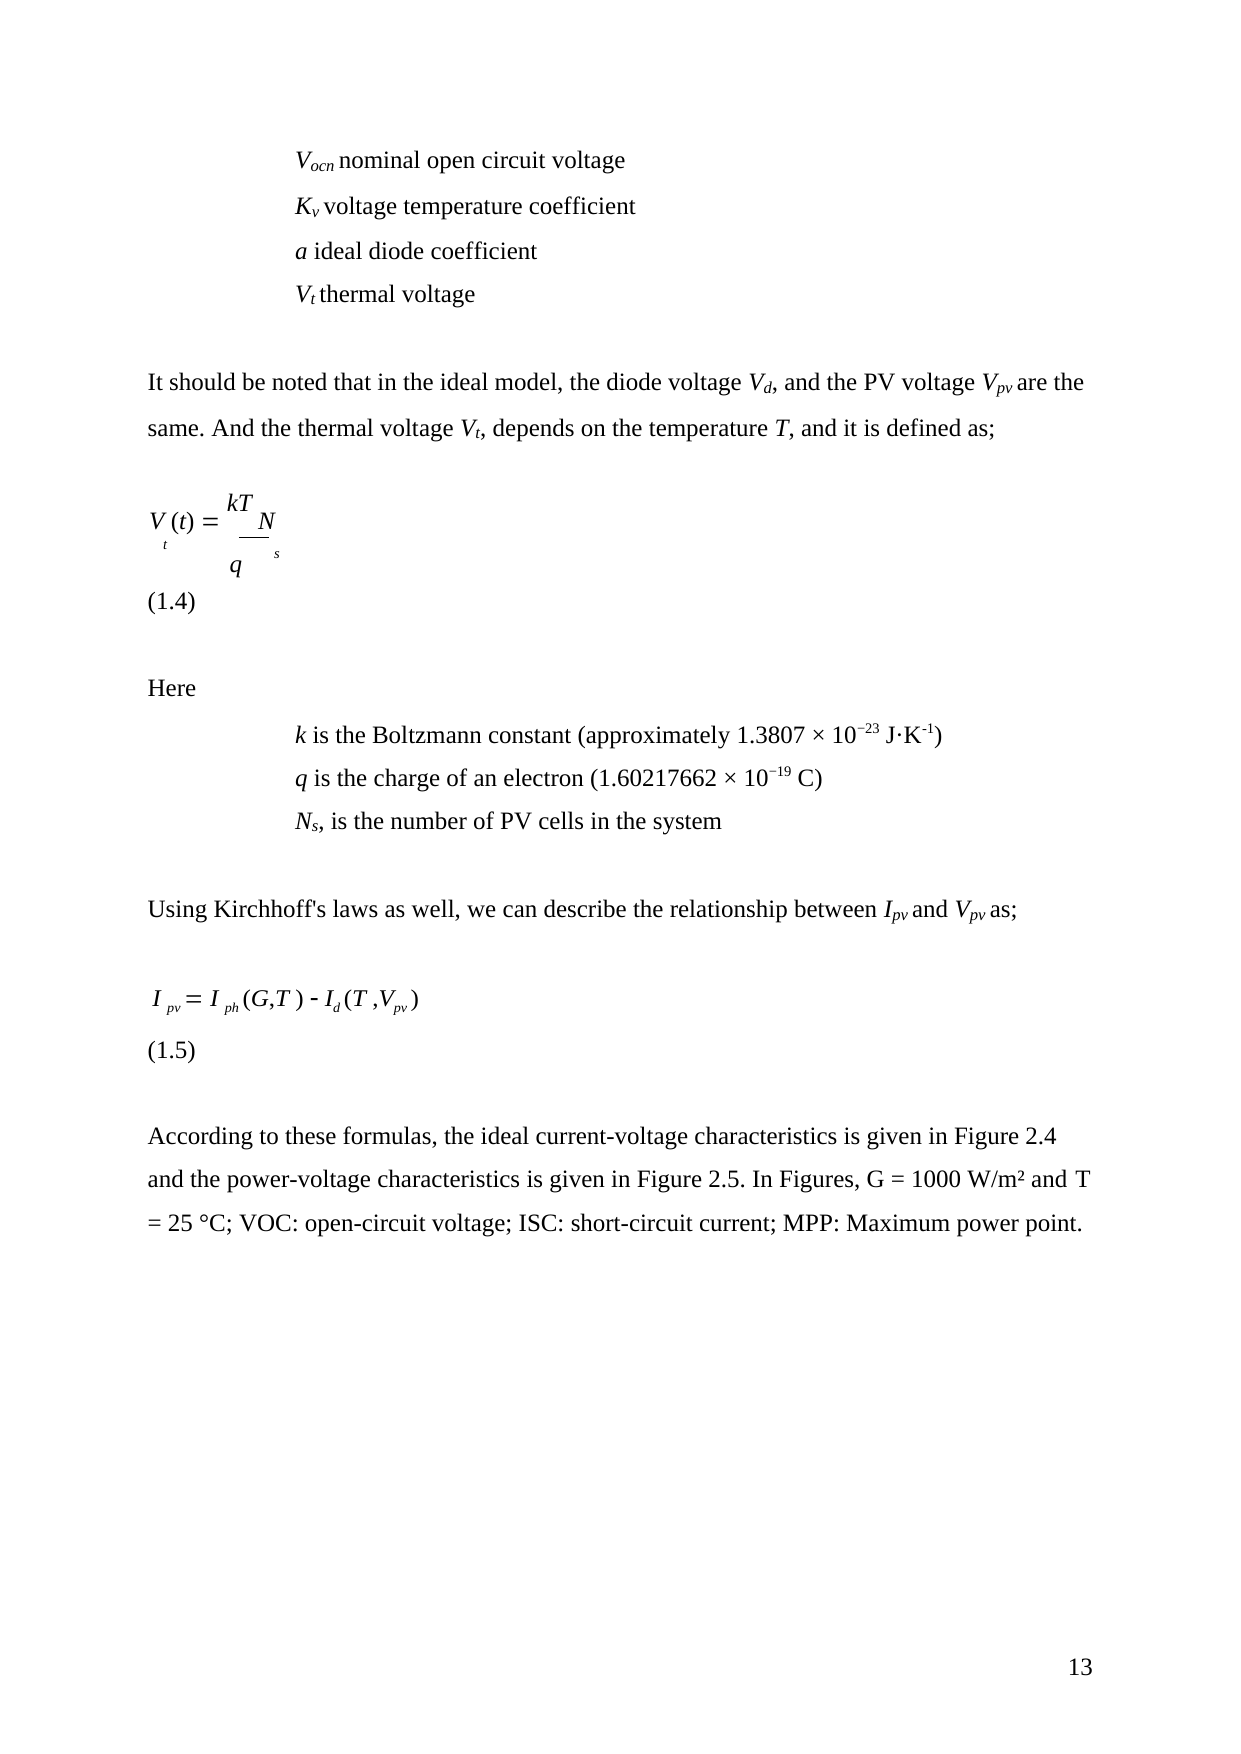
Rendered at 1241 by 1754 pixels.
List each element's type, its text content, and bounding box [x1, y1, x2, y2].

text q is the charge of an electron (1.60217662 × 10−19 C) [295, 763, 1109, 792]
text k is the Boltzmann constant (approximately 1.3807 × 10−23 J·K-1) [295, 720, 1109, 749]
text Vocn nominal open circuit voltage Kv voltage temperature coefficient a ideal diode coefficient [295, 145, 646, 265]
text q s [229, 541, 1109, 562]
text Ns, is the number of PV cells in the system [295, 806, 1109, 837]
text Here [147, 673, 200, 701]
text According to these formulas, the ideal current-voltage characteristics is given in Figure 2.4 and the power-voltage characteristics is given in Figure 2.5. In Figures, G = 1000 W/m² and T [147, 1121, 1093, 1193]
text V (t)  kT N [149, 504, 1109, 536]
text = 25 °C; VOC: open-circuit voltage; ISC: short-circuit current; MPP: Maximum power point. [147, 1208, 1109, 1236]
text Using Kirchhoff's laws as well, we can describe the relationship between Ipv and Vpv as; [147, 894, 1109, 926]
text (1.4) [147, 586, 200, 615]
text t [129, 538, 200, 552]
text I pv  I ph (G,T )  Id (T ,Vpv ) [152, 984, 1109, 1015]
text Vt thermal voltage [295, 279, 1109, 310]
text (1.5) [147, 1035, 1109, 1064]
text It should be noted that in the ideal model, the diode voltage Vd, and the PV voltage Vpv are the same. And the thermal voltage Vt, depends on the temperature T, and it is defined as; [147, 367, 1109, 444]
